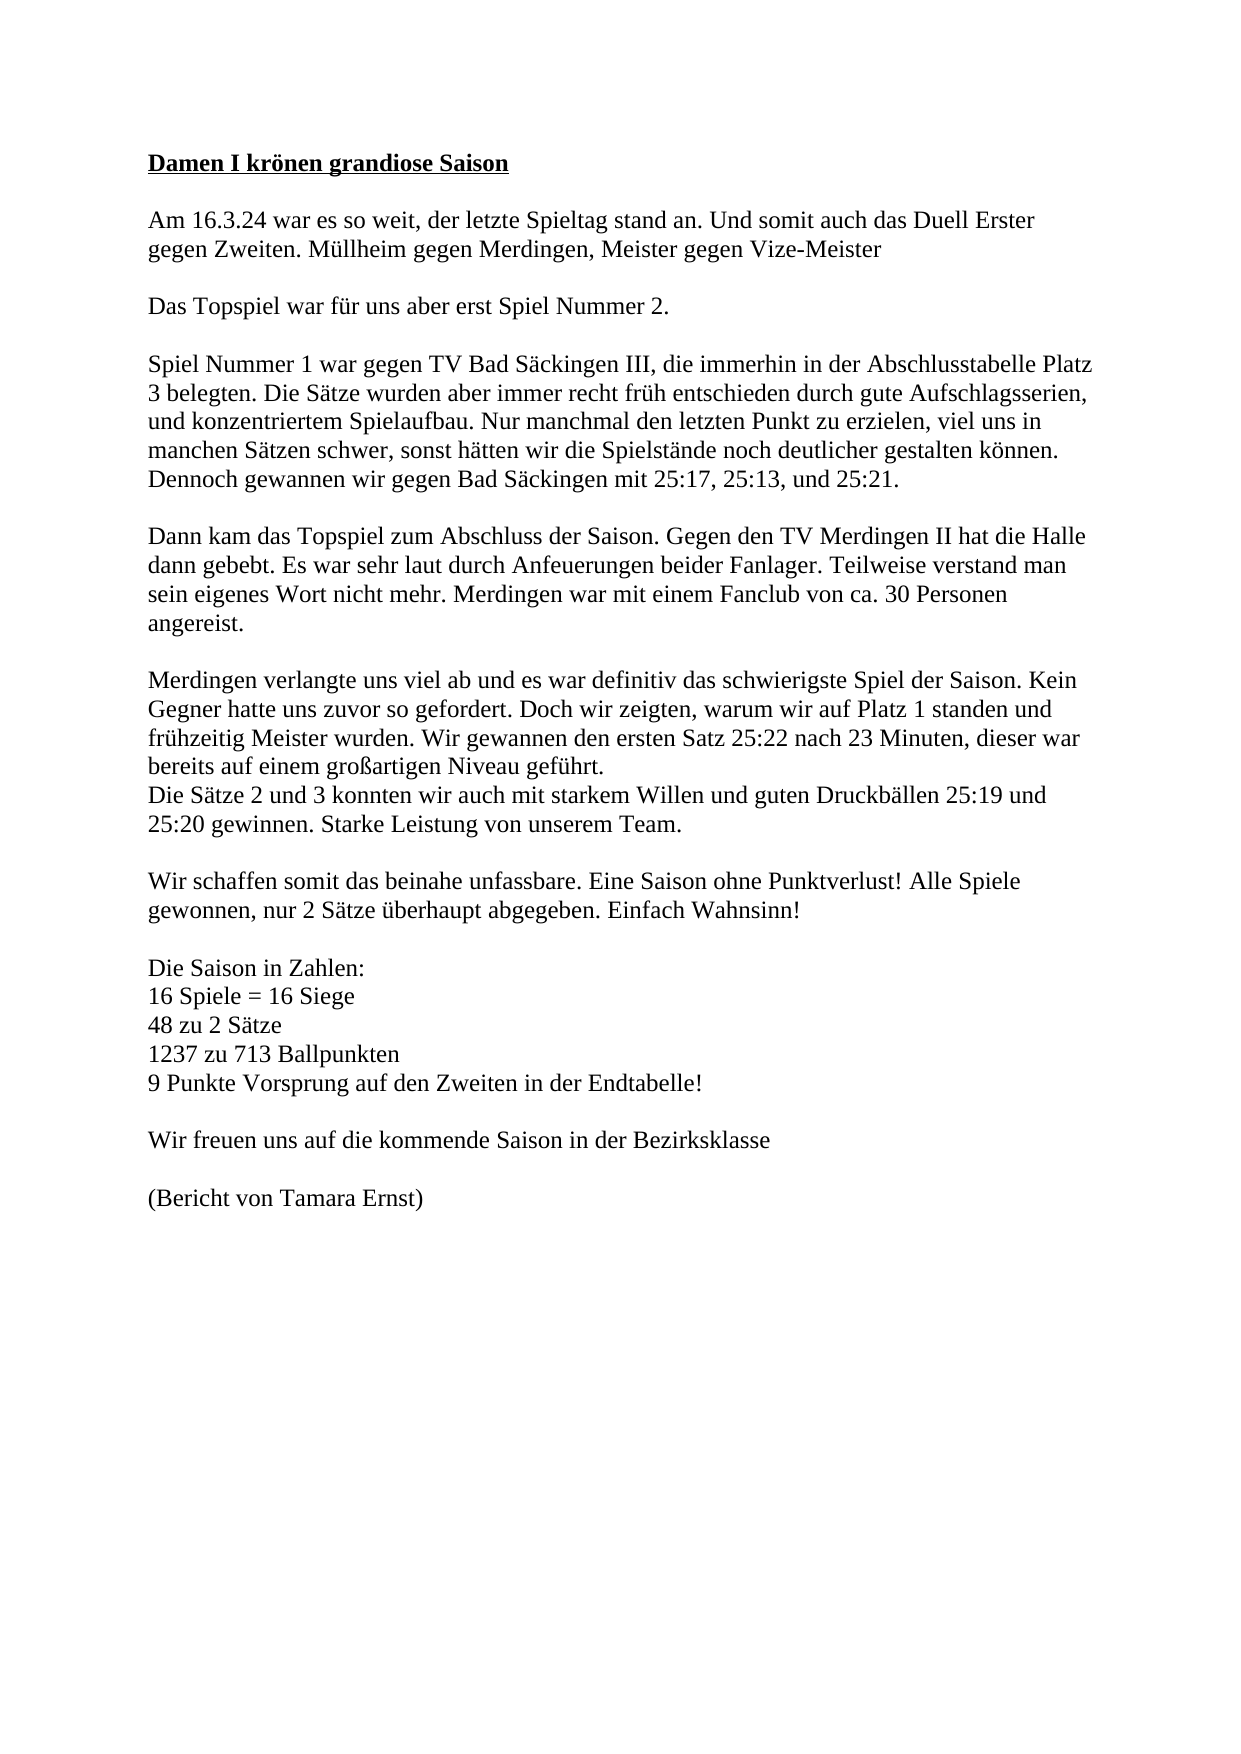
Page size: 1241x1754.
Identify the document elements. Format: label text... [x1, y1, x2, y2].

text Die Sätze 2 und 3 konnten wir auch mit starkem Willen und guten Druckbällen 25:19 und 25:20 gewinnen. Starke Leistung von unserem Team. [148, 780, 1093, 838]
text 16 Spiele = 16 Siege [148, 981, 1093, 1010]
text Damen I krönen grandiose Saison [148, 148, 1093, 176]
text (Bericht von Tamara Ernst) [148, 1183, 1093, 1211]
text Spiel Nummer 1 war gegen TV Bad Säckingen III, die immerhin in der Abschlusstabelle Platz 3 belegten. Die Sätze wurden aber immer recht früh entschieden durch gute Aufschlagsserien, und konzentriertem Spielaufbau. Nur manchmal den letzten Punkt zu erzielen, viel uns in manchen Sätzen schwer, sonst hätten wir die Spielstände noch deutlicher gestalten können. Dennoch gewannen wir gegen Bad Säckingen mit 25:17, 25:13, und 25:21. [148, 349, 1093, 493]
text Merdingen verlangte uns viel ab und es war definitiv das schwierigste Spiel der Saison. Kein Gegner hatte uns zuvor so gefordert. Doch wir zeigten, warum wir auf Platz 1 standen und frühzeitig Meister wurden. Wir gewannen den ersten Satz 25:22 nach 23 Minuten, dieser war bereits auf einem großartigen Niveau geführt. [148, 665, 1093, 780]
text 1237 zu 713 Ballpunkten [148, 1039, 1093, 1068]
text Am 16.3.24 war es so weit, der letzte Spieltag stand an. Und somit auch das Duell Erster gegen Zweiten. Müllheim gegen Merdingen, Meister gegen Vize-Meister [148, 205, 1093, 263]
text 48 zu 2 Sätze [148, 1010, 1093, 1039]
text Wir freuen uns auf die kommende Saison in der Bezirksklasse [148, 1125, 1093, 1154]
text Dann kam das Topspiel zum Abschluss der Saison. Gegen den TV Merdingen II hat die Halle dann gebebt. Es war sehr laut durch Anfeuerungen beider Fanlager. Teilweise verstand man sein eigenes Wort nicht mehr. Merdingen war mit einem Fanclub von ca. 30 Personen angereist. [148, 521, 1093, 636]
text Das Topspiel war für uns aber erst Spiel Nummer 2. [148, 291, 1093, 320]
text 9 Punkte Vorsprung auf den Zweiten in der Endtabelle! [148, 1068, 1093, 1096]
text Die Saison in Zahlen: [148, 953, 1093, 981]
text Wir schaffen somit das beinahe unfassbare. Eine Saison ohne Punktverlust! Alle Spiele gewonnen, nur 2 Sätze überhaupt abgegeben. Einfach Wahnsinn! [148, 866, 1093, 924]
